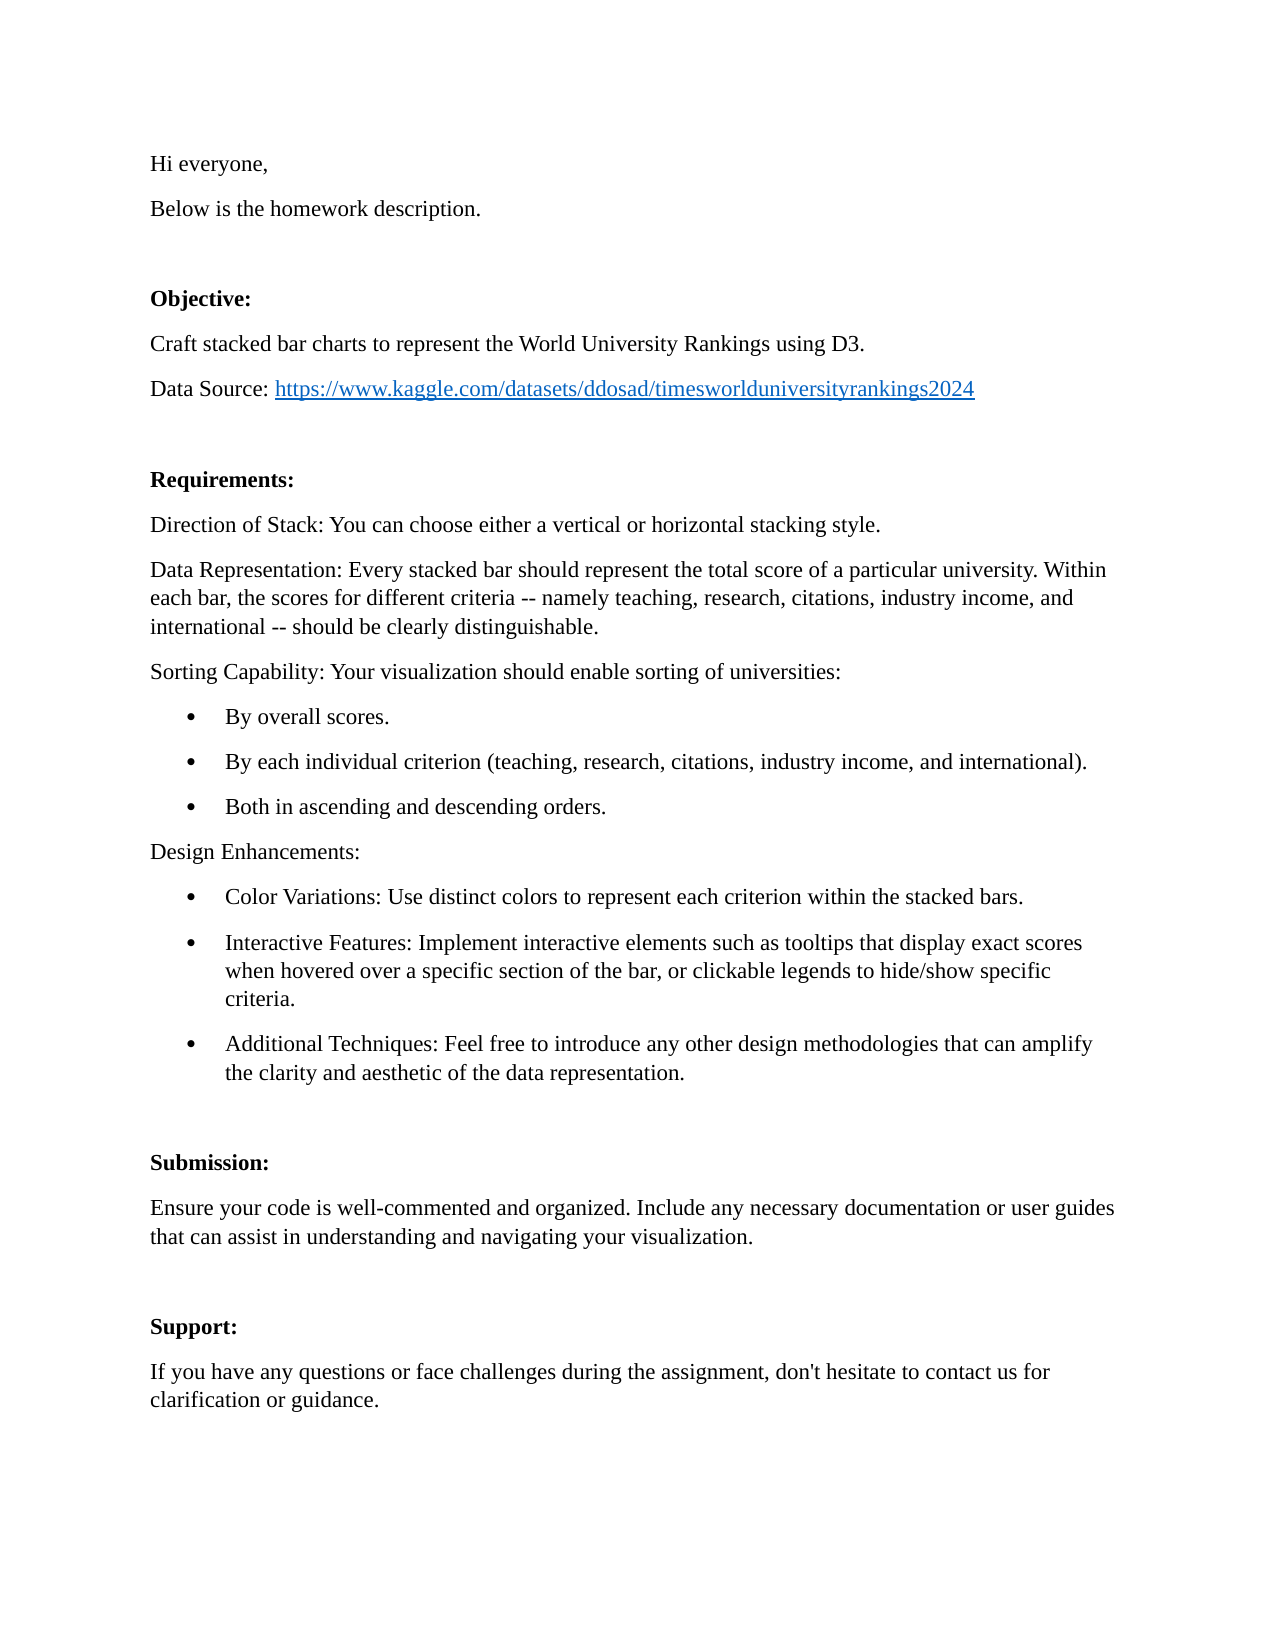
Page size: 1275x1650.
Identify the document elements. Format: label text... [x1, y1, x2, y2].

text Craft stacked bar charts to represent the World University Rankings using D3. [150, 330, 1125, 357]
text Hi everyone, [150, 150, 1125, 176]
list By each individual criterion (teaching, research, citations, industry income, and international). [187, 748, 1125, 774]
text If you have any questions or face challenges during the assignment, don't hesitate to contact us for clarification or guidance. [150, 1358, 1125, 1413]
text Requirements: [150, 466, 1125, 492]
list Color Variations: Use distinct colors to represent each criterion within the stacked bars. [187, 883, 1125, 910]
text Direction of Stack: You can choose either a vertical or horizontal stacking style. [150, 511, 1125, 537]
text Data Source: https://www.kaggle.com/datasets/ddosad/timesworlduniversityrankings2024 [150, 376, 1125, 402]
text Sorting Capability: Your visualization should enable sorting of universities: [150, 658, 1125, 684]
list Additional Techniques: Feel free to introduce any other design methodologies that can amplify the clarity and aesthetic of the data representation. [187, 1031, 1125, 1085]
text Data Representation: Every stacked bar should represent the total score of a particular university. Within each bar, the scores for different criteria -- namely teaching, research, citations, industry income, and international -- should be clearly distinguishable. [150, 556, 1125, 639]
list Both in ascending and descending orders. [187, 793, 1125, 819]
text Objective: [150, 285, 1125, 312]
text Support: [150, 1313, 1125, 1339]
text Design Enhancements: [150, 838, 1125, 865]
text Ensure your code is well-commented and organized. Include any necessary documentation or user guides that can assist in understanding and navigating your visualization. [150, 1194, 1125, 1249]
list Interactive Features: Implement interactive elements such as tooltips that display exact scores when hovered over a specific section of the bar, or clickable legends to hide/show specific criteria. [187, 928, 1125, 1012]
text Below is the homework description. [150, 195, 1125, 221]
text Submission: [150, 1149, 1125, 1176]
list By overall scores. [187, 703, 1125, 729]
